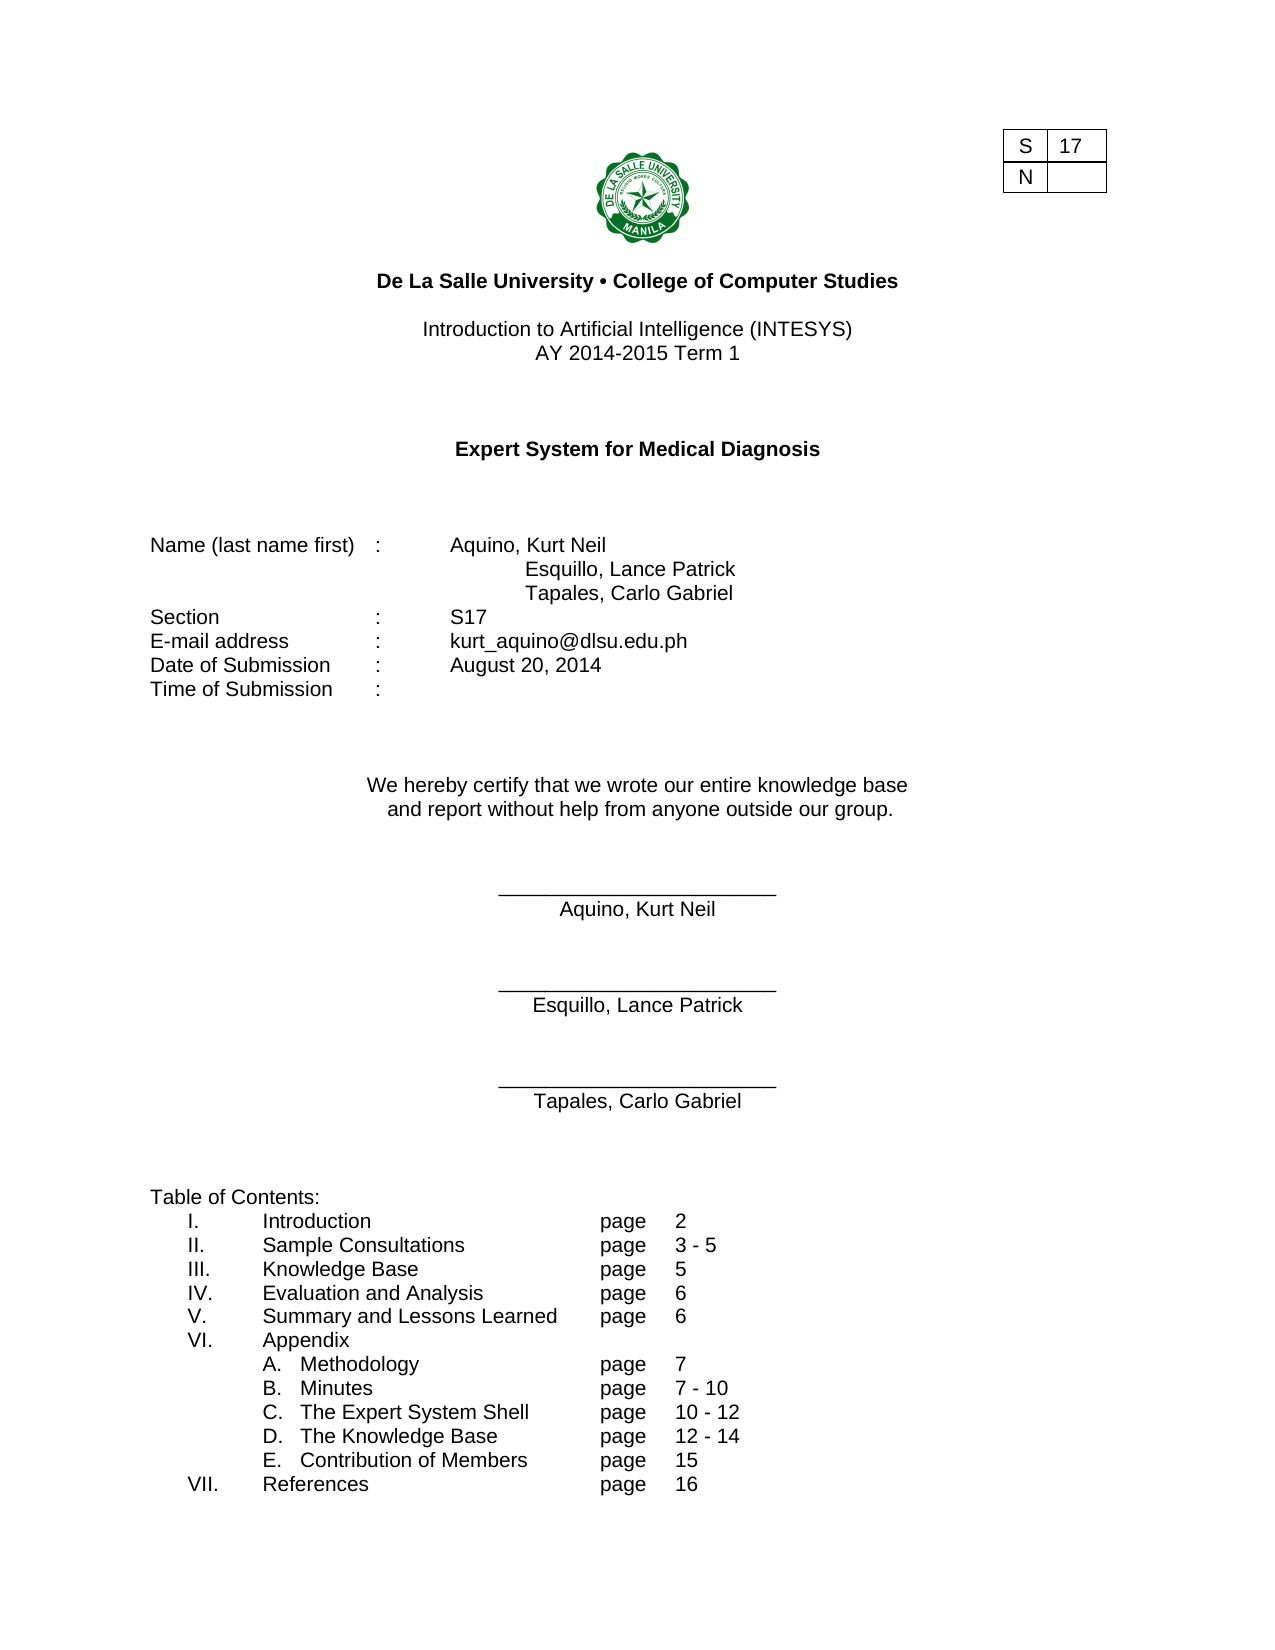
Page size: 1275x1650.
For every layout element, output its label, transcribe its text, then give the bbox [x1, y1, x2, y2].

text Name (last name first) : Aquino, Kurt Neil [150, 533, 1125, 557]
text Esquillo, Lance Patrick [150, 557, 1125, 581]
text Introduction to Artificial Intelligence (INTESYS) [150, 317, 1125, 341]
text De La Salle University • College of Computer Studies [150, 269, 1125, 293]
table_header S [1004, 130, 1047, 161]
text Aquino, Kurt Neil [150, 897, 1125, 921]
list The Knowledge Base page 12 - 14 [262, 1424, 1125, 1448]
list Minutes page 7 - 10 [262, 1376, 1125, 1400]
list Contribution of Members page 15 [262, 1448, 1125, 1472]
text Table of Contents: [150, 1184, 1125, 1208]
list Methodology page 7 [262, 1352, 1125, 1376]
text and report without help from anyone outside our group. [150, 796, 1125, 820]
list Appendix [187, 1328, 1125, 1352]
table_header 17 [1048, 130, 1106, 161]
list Summary and Lessons Learned page 6 [187, 1304, 1125, 1328]
text Date of Submission : August 20, 2014 [150, 653, 1125, 677]
text Section : S17 [150, 605, 1125, 629]
picture [593, 150, 692, 246]
text Time of Submission : [150, 677, 1125, 701]
text Expert System for Medical Diagnosis [150, 437, 1125, 461]
text ________________________ [150, 1065, 1125, 1089]
table_cell N [1004, 163, 1047, 192]
text ________________________ [150, 969, 1125, 993]
list Knowledge Base page 5 [187, 1256, 1125, 1280]
text Tapales, Carlo Gabriel [150, 1089, 1125, 1113]
list The Expert System Shell page 10 - 12 [262, 1400, 1125, 1424]
text We hereby certify that we wrote our entire knowledge base [150, 772, 1125, 796]
list Evaluation and Analysis page 6 [187, 1280, 1125, 1304]
text E-mail address : kurt_aquino@dlsu.edu.ph [150, 629, 1125, 653]
text ________________________ [150, 873, 1125, 897]
list Introduction page 2 [187, 1208, 1125, 1232]
table_cell [1048, 163, 1106, 192]
list Sample Consultations page 3 - 5 [187, 1232, 1125, 1256]
list References page 16 [187, 1472, 1125, 1496]
text Tapales, Carlo Gabriel [150, 581, 1125, 605]
text Esquillo, Lance Patrick [150, 993, 1125, 1017]
text AY 2014-2015 Term 1 [150, 341, 1125, 365]
